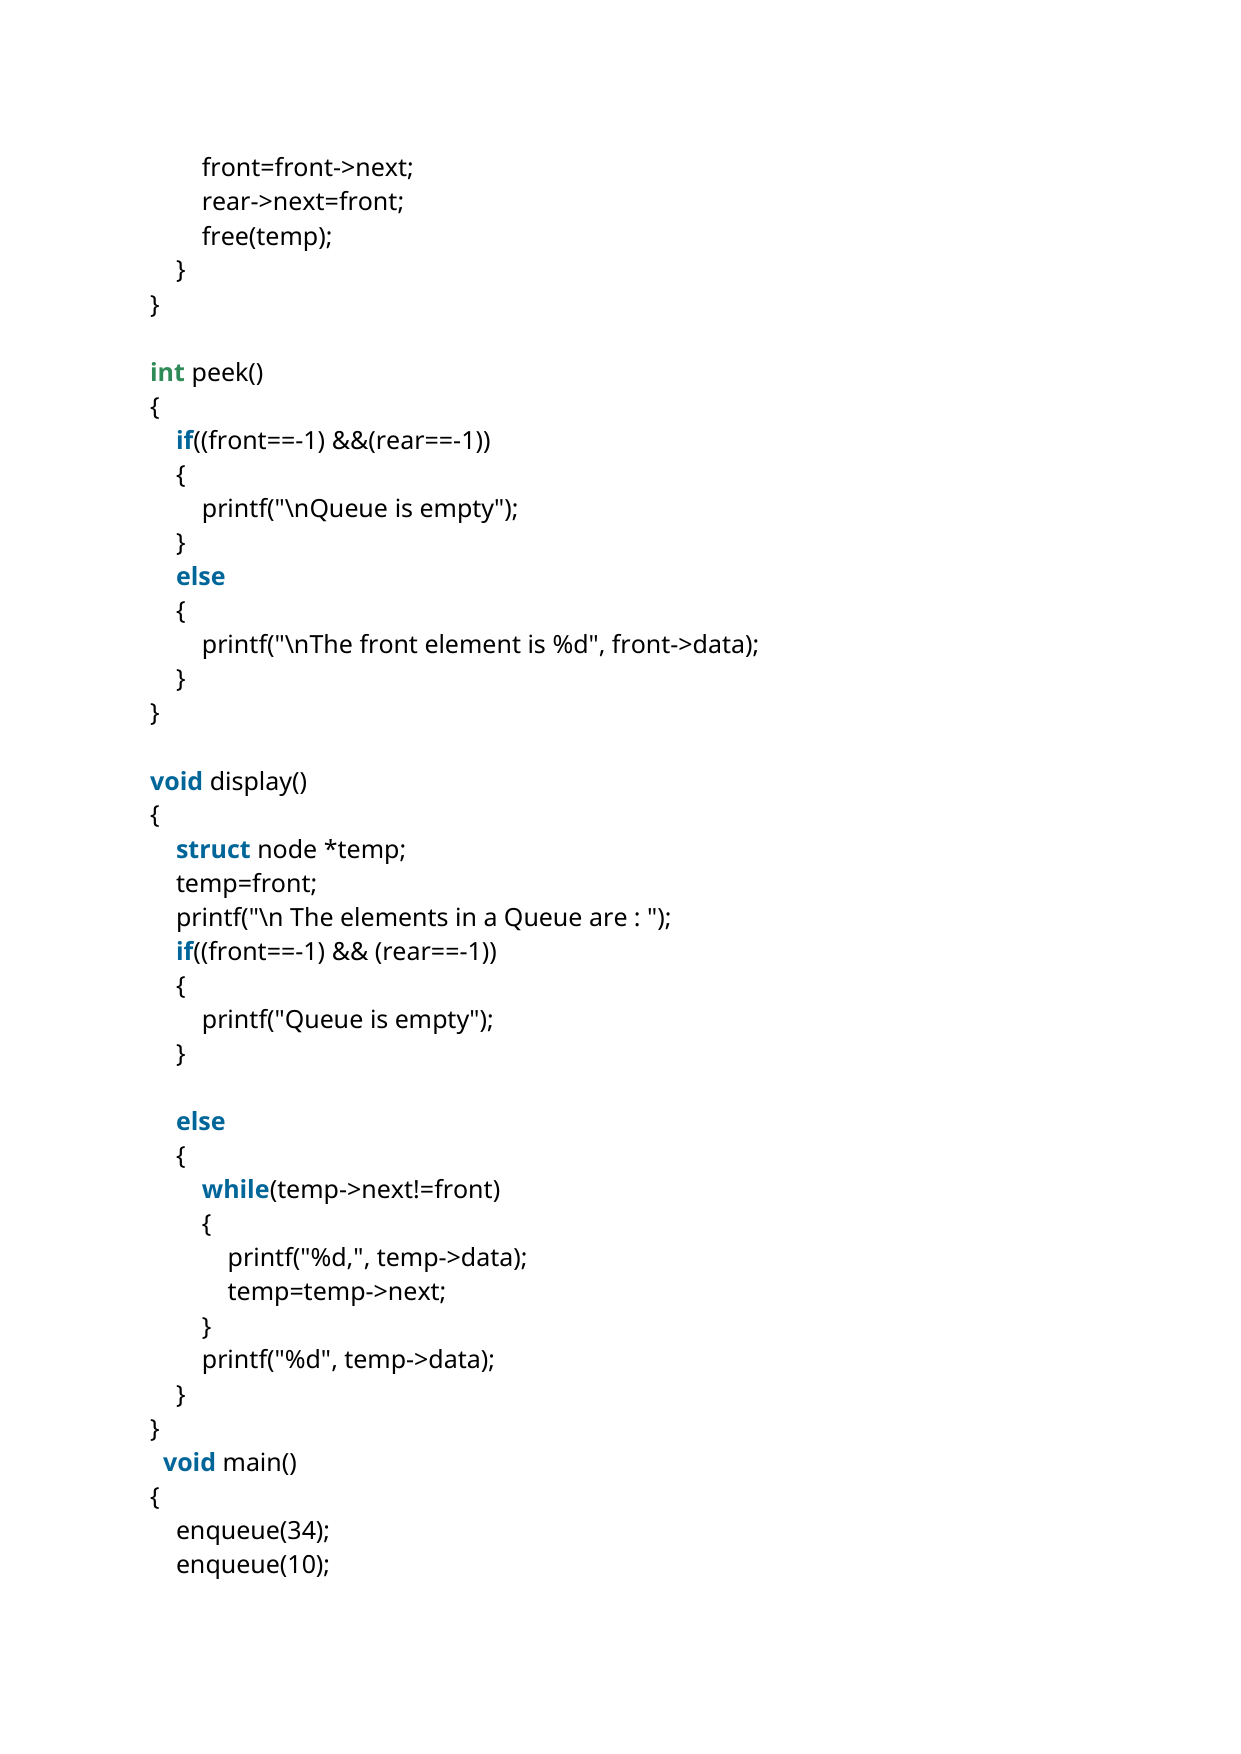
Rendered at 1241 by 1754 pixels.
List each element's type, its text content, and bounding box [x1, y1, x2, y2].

text enqueue(10); [150, 1547, 1090, 1581]
text { [150, 1478, 1090, 1512]
text { [150, 967, 1090, 1002]
text void main() [150, 1444, 1090, 1478]
text front=front->next; [150, 150, 1090, 184]
text struct node *temp; [150, 831, 1090, 865]
text printf("\nQueue is empty"); [150, 491, 1090, 525]
text { [150, 1206, 1090, 1240]
text { [150, 388, 1090, 422]
text printf("\n The elements in a Queue are : "); [150, 899, 1090, 933]
text void display() [150, 763, 1090, 797]
text printf("Queue is empty"); [150, 1002, 1090, 1036]
text } [150, 1376, 1090, 1410]
text printf("%d", temp->data); [150, 1342, 1090, 1376]
text enqueue(34); [150, 1512, 1090, 1547]
text temp=front; [150, 865, 1090, 899]
text { [150, 457, 1090, 491]
text if((front==-1) && (rear==-1)) [150, 933, 1090, 967]
text } [150, 1410, 1090, 1444]
text } [150, 695, 1090, 729]
text } [150, 1308, 1090, 1342]
text } [150, 1036, 1090, 1070]
text } [150, 286, 1090, 320]
text { [150, 797, 1090, 831]
text int peek() [150, 354, 1090, 388]
text if((front==-1) &&(rear==-1)) [150, 422, 1090, 457]
text } [150, 661, 1090, 695]
text free(temp); [150, 218, 1090, 252]
text } [150, 525, 1090, 559]
text else [150, 1104, 1090, 1138]
text printf("%d,", temp->data); [150, 1240, 1090, 1274]
text else [150, 559, 1090, 593]
text while(temp->next!=front) [150, 1172, 1090, 1206]
text printf("\nThe front element is %d", front->data); [150, 627, 1090, 661]
text rear->next=front; [150, 184, 1090, 218]
text { [150, 593, 1090, 627]
text } [150, 252, 1090, 286]
text temp=temp->next; [150, 1274, 1090, 1308]
text { [150, 1138, 1090, 1172]
